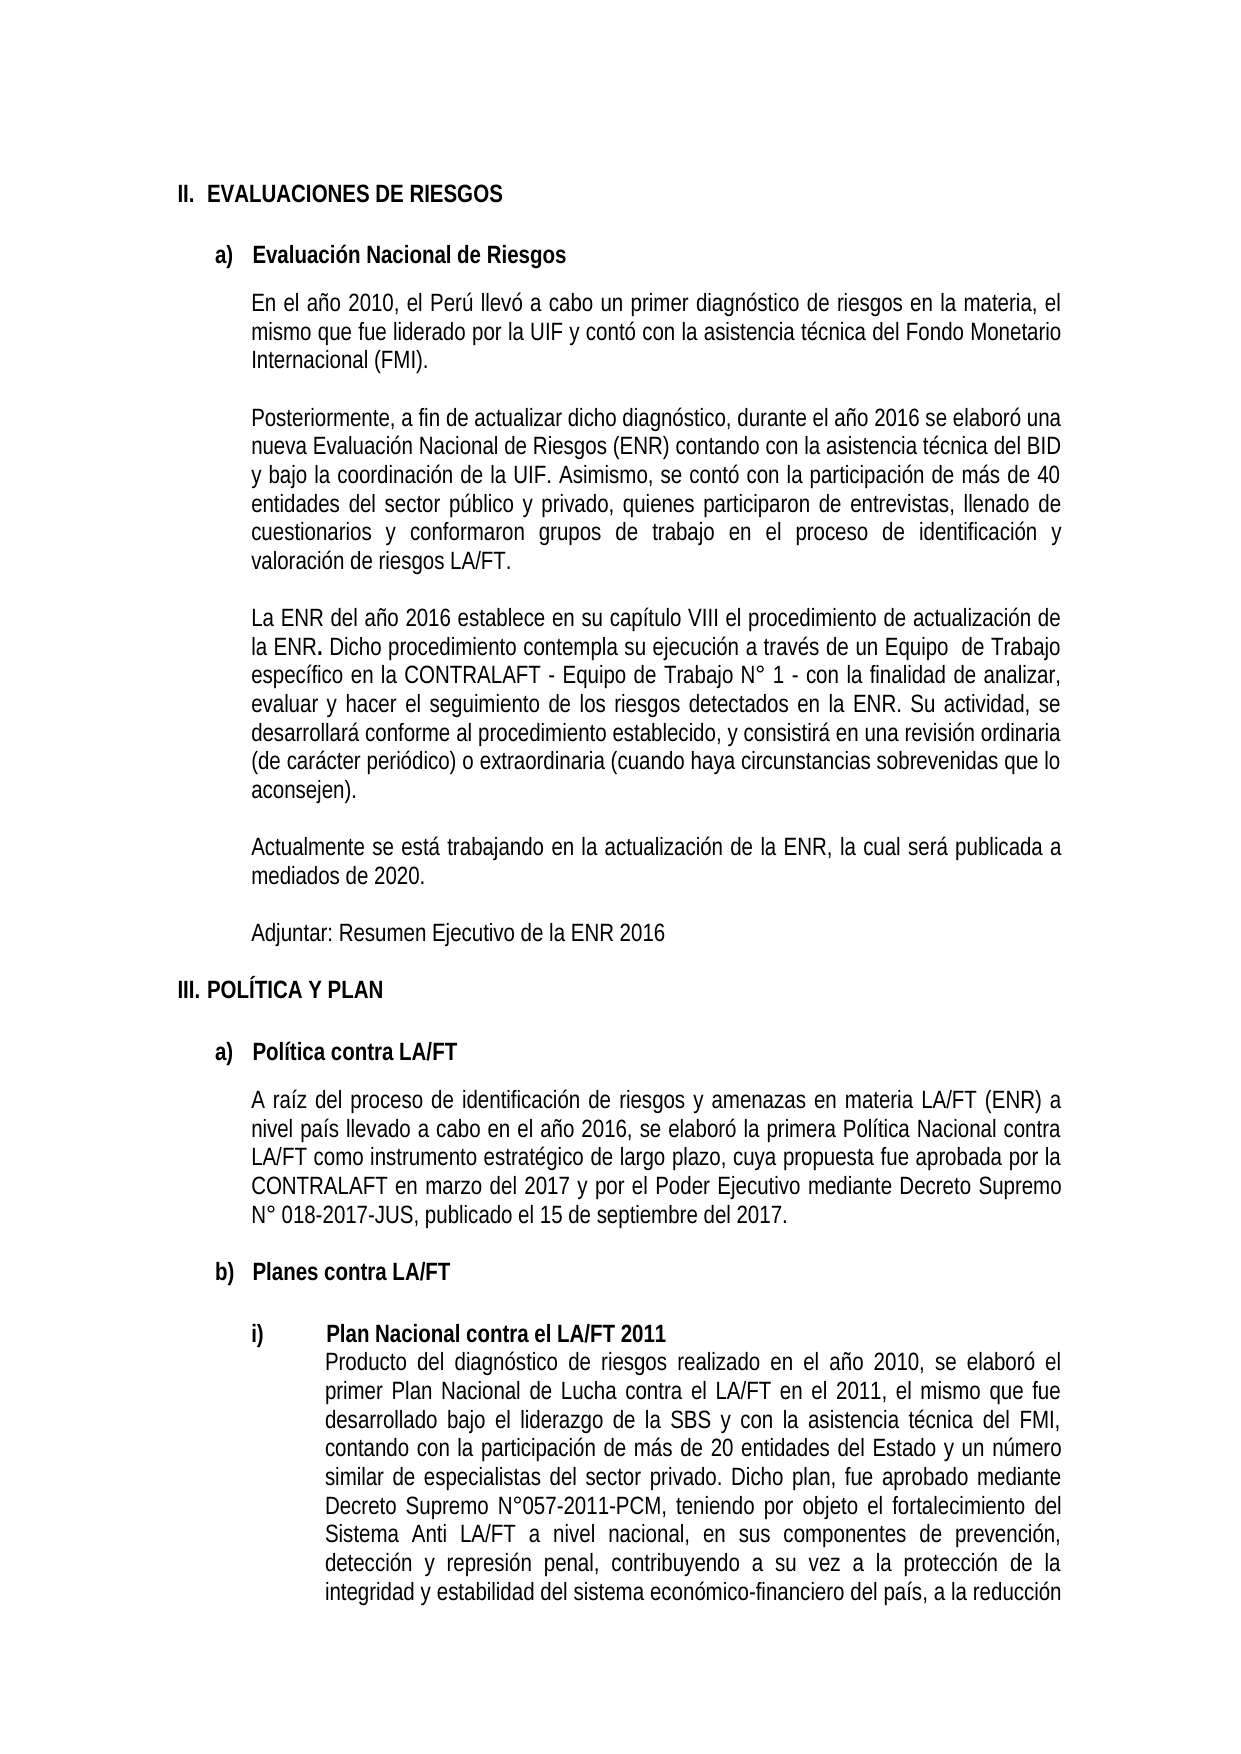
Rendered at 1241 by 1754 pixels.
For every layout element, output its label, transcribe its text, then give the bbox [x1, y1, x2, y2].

list EVALUACIONES DE RIESGOS [177, 178, 1063, 207]
list Plan Nacional contra el LA/FT 2011 [251, 1319, 1063, 1347]
text A raíz del proceso de identificación de riesgos y amenazas en materia LA/FT (ENR) a nivel país llevado a cabo en el año 2016, se elaboró la primera Política Nacional contra LA/FT como instrumento estratégico de largo plazo, cuya propuesta fue aprobada por la CONTRALAFT en marzo del 2017 y por el Poder Ejecutivo mediante Decreto Supremo N° 018-2017-JUS, publicado el 15 de septiembre del 2017. [251, 1085, 1063, 1228]
list POLÍTICA Y PLAN [177, 976, 1063, 1004]
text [325, 1347, 1063, 1605]
list Política contra LA/FT [215, 1037, 1063, 1066]
text En el año 2010, el Perú llevó a cabo un primer diagnóstico de riesgos en la materia, el mismo que fue liderado por la UIF y contó con la asistencia técnica del Fondo Monetario Internacional (FMI). [251, 288, 1063, 374]
list Evaluación Nacional de Riesgos [215, 240, 1063, 269]
list Planes contra LA/FT [215, 1257, 1063, 1286]
text La ENR del año 2016 establece en su capítulo VIII el procedimiento de actualización de la ENR. Dicho procedimiento contempla su ejecución a través de un Equipo de Trabajo específico en la CONTRALAFT - Equipo de Trabajo N° 1 - con la finalidad de analizar, evaluar y hacer el seguimiento de los riesgos detectados en la ENR. Su actividad, se desarrollará conforme al procedimiento establecido, y consistirá en una revisión ordinaria (de carácter periódico) o extraordinaria (cuando haya circunstancias sobrevenidas que lo aconsejen). [251, 603, 1063, 804]
text Posteriormente, a fin de actualizar dicho diagnóstico, durante el año 2016 se elaboró una nueva Evaluación Nacional de Riesgos (ENR) contando con la asistencia técnica del BID y bajo la coordinación de la UIF. Asimismo, se contó con la participación de más de 40 entidades del sector público y privado, quienes participaron de entrevistas, llenado de cuestionarios y conformaron grupos de trabajo en el proceso de identificación y valoración de riesgos LA/FT. [251, 403, 1063, 574]
text Actualmente se está trabajando en la actualización de la ENR, la cual será publicada a mediados de 2020. [251, 832, 1063, 889]
text Adjuntar: Resumen Ejecutivo de la ENR 2016 [251, 889, 1063, 947]
